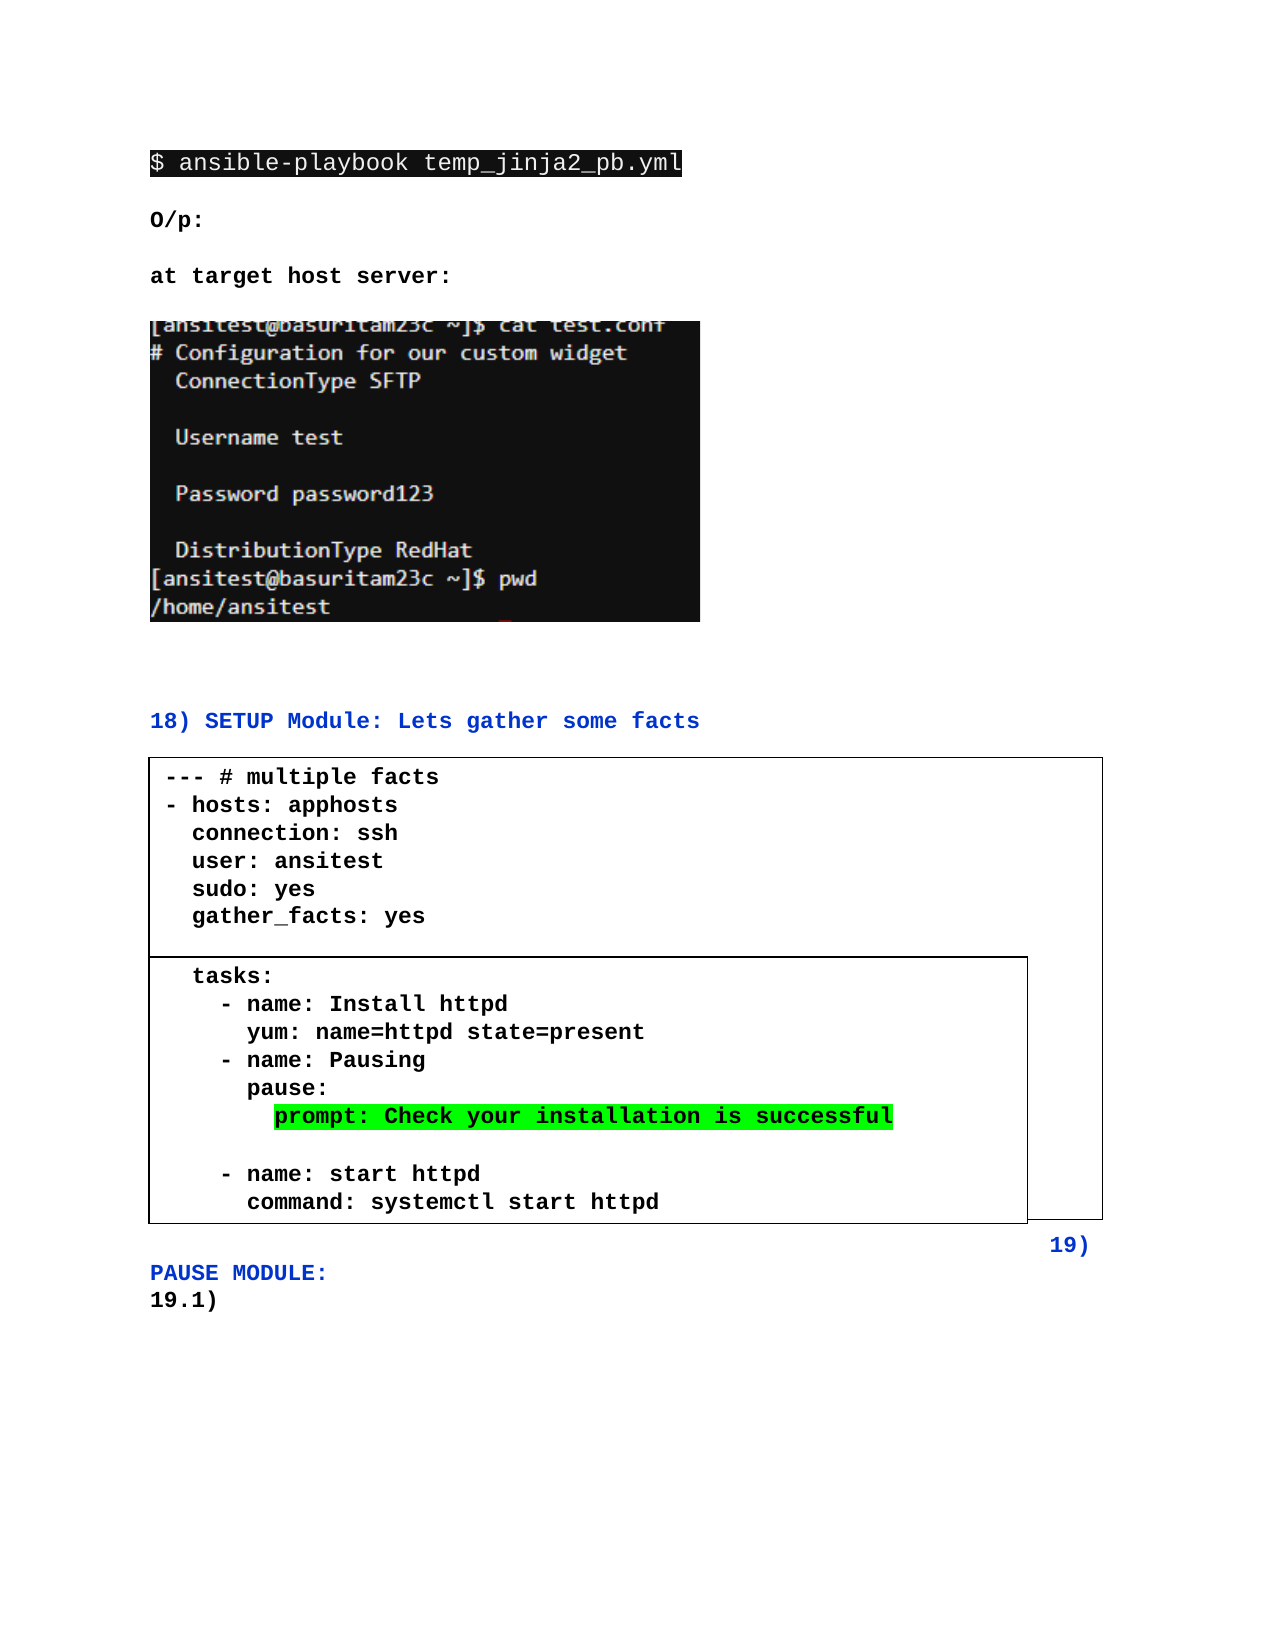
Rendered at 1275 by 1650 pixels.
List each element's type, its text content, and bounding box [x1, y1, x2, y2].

picture [150, 321, 700, 622]
text 18) SETUP Module: Lets gather some facts [150, 653, 1125, 765]
text 19) PAUSE MODULE: 19.1) [150, 907, 1125, 1373]
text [150, 150, 1125, 622]
